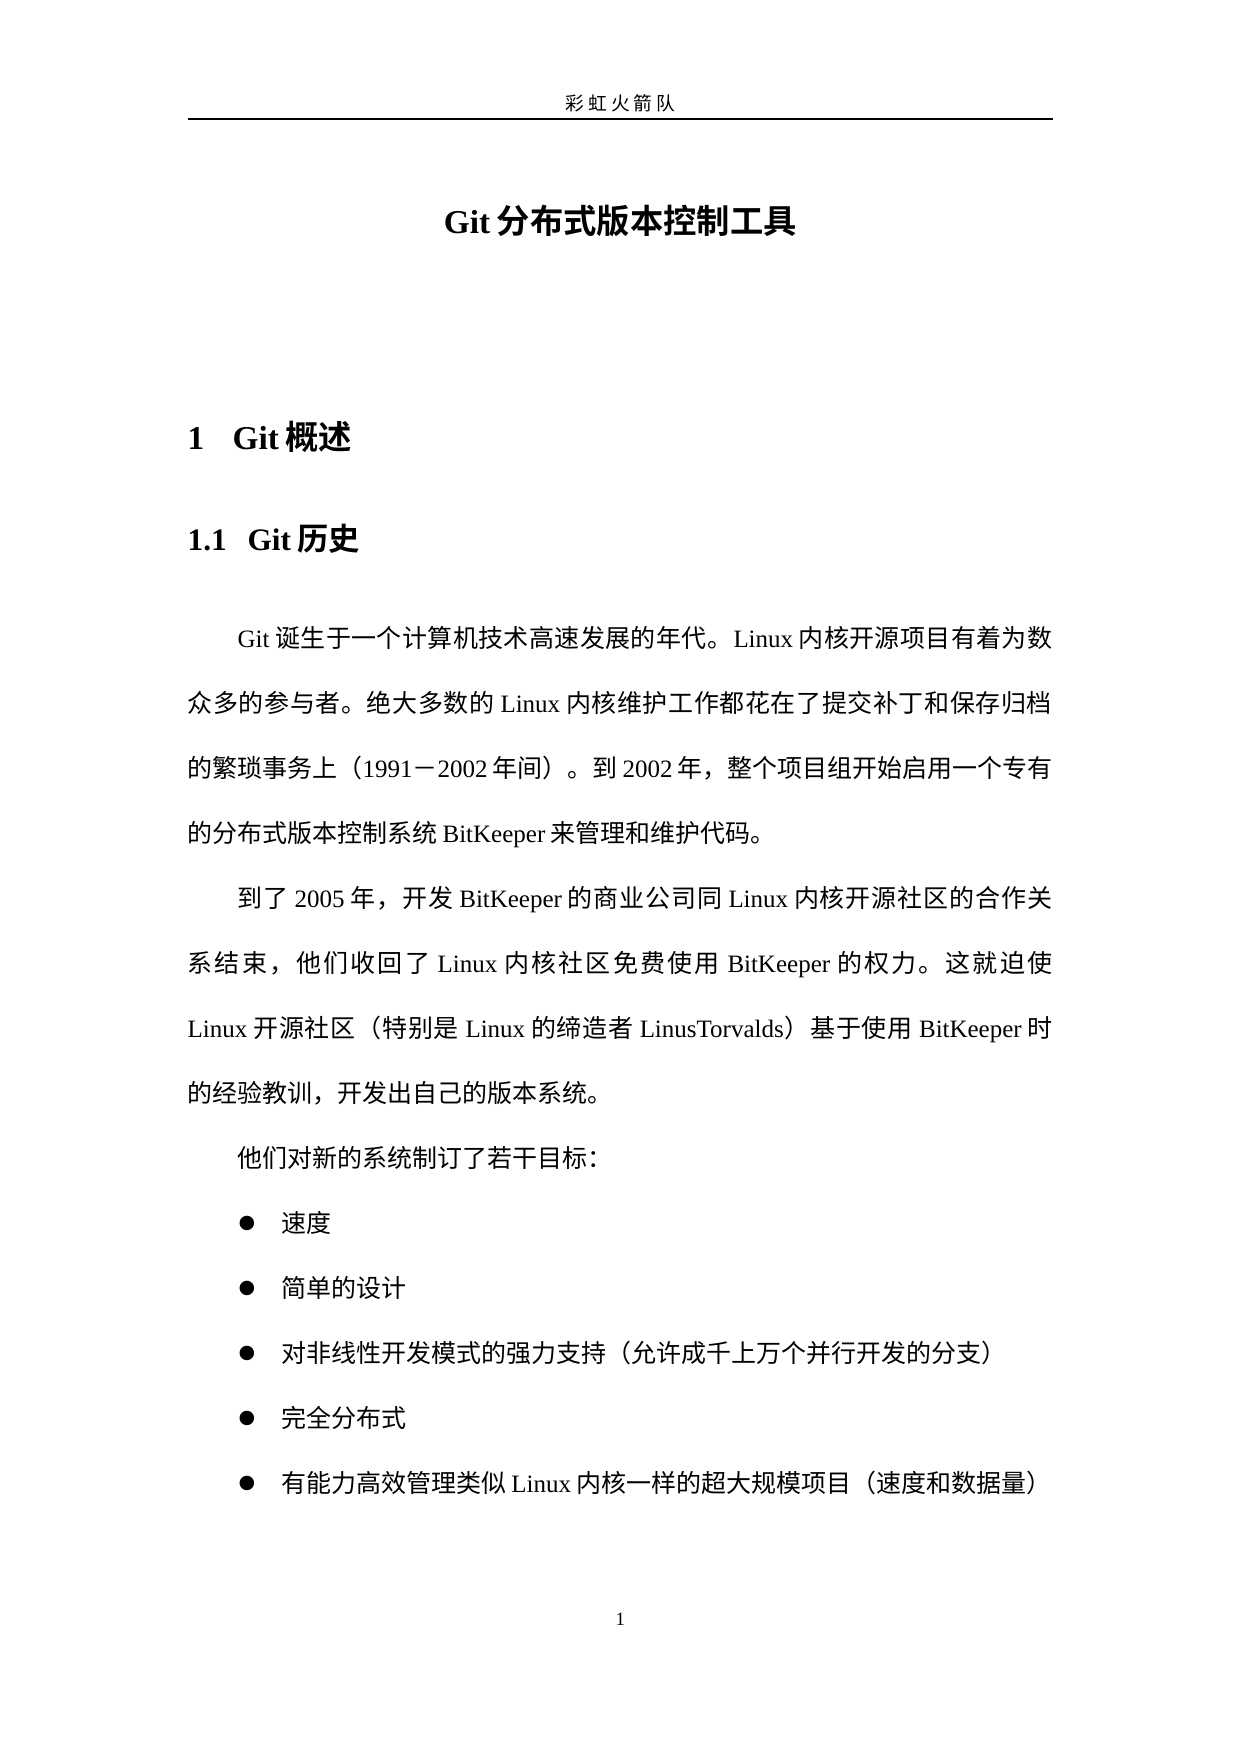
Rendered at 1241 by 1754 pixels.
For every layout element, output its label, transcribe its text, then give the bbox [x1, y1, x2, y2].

list 对非线性开发模式的强力支持（允许成千上万个并行开发的分支） [237, 1319, 1053, 1384]
text 他们对新的系统制订了若干目标： [187, 1124, 1053, 1189]
subtitle Git概述 [187, 403, 1053, 468]
list 有能力高效管理类似Linux内核一样的超大规模项目（速度和数据量） [237, 1449, 1053, 1514]
text Git诞生于一个计算机技术高速发展的年代。Linux内核开源项目有着为数众多的参与者。绝大多数的Linux内核维护工作都花在了提交补丁和保存归档的繁琐事务上（1991－2002年间）。到2002年，整个项目组开始启用一个专有的分布式版本控制系统BitKeeper来管理和维护代码。 [187, 604, 1053, 864]
text 到了2005年，开发BitKeeper的商业公司同Linux内核开源社区的合作关系结束，他们收回了Linux内核社区免费使用BitKeeper的权力。这就迫使Linux开源社区（特别是Linux的缔造者LinusTorvalds）基于使用BitKeeper时的经验教训，开发出自己的版本系统。 [187, 864, 1053, 1124]
subtitle Git历史 [187, 504, 1053, 569]
title Git分布式版本控制工具 [187, 187, 1053, 252]
list 速度 [237, 1189, 1053, 1254]
list 简单的设计 [237, 1254, 1053, 1319]
list 完全分布式 [237, 1384, 1053, 1449]
